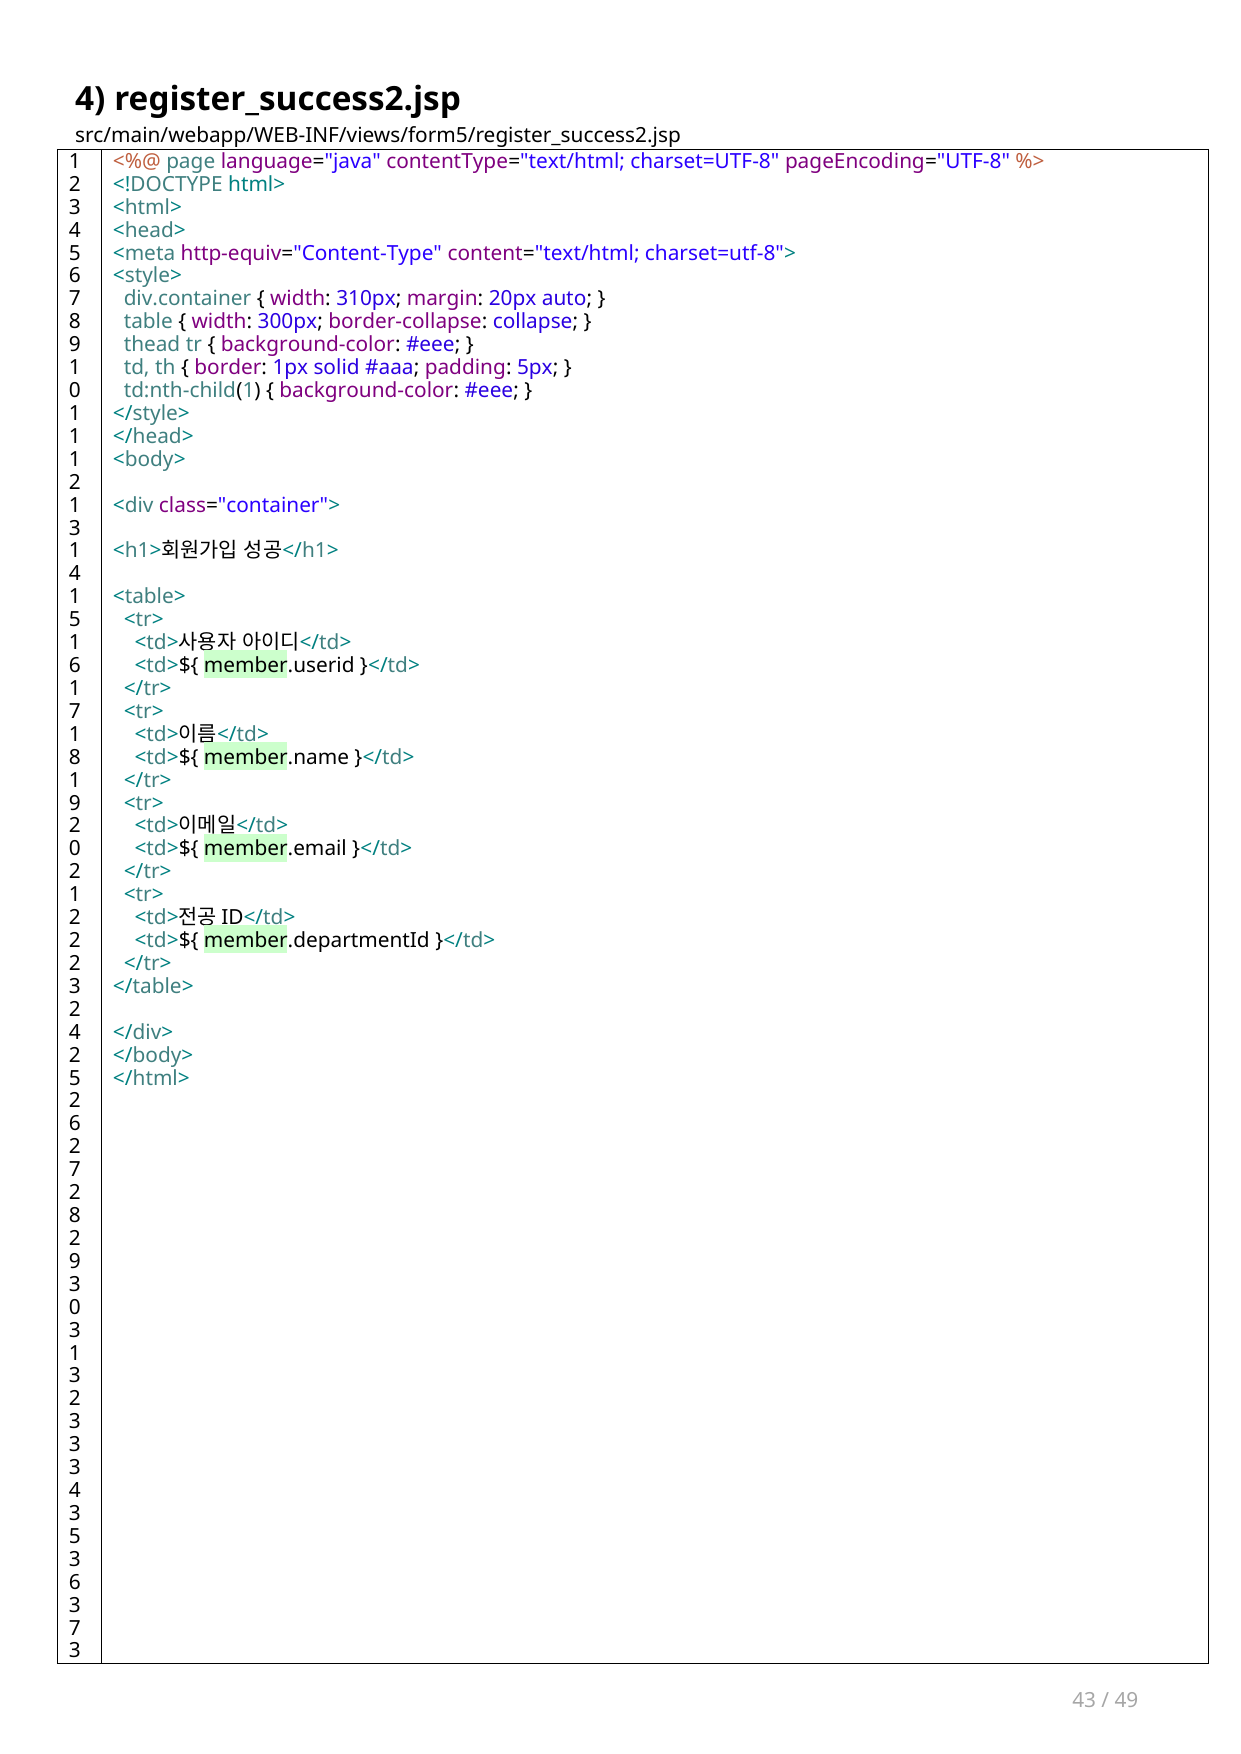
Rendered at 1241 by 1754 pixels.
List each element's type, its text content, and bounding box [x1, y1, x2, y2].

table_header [58, 150, 101, 1662]
subtitle register_success2.jsp [75, 75, 1165, 120]
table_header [102, 150, 1208, 1662]
text src/main/webapp/WEB-INF/views/form5/register_success2.jsp [75, 120, 1165, 149]
